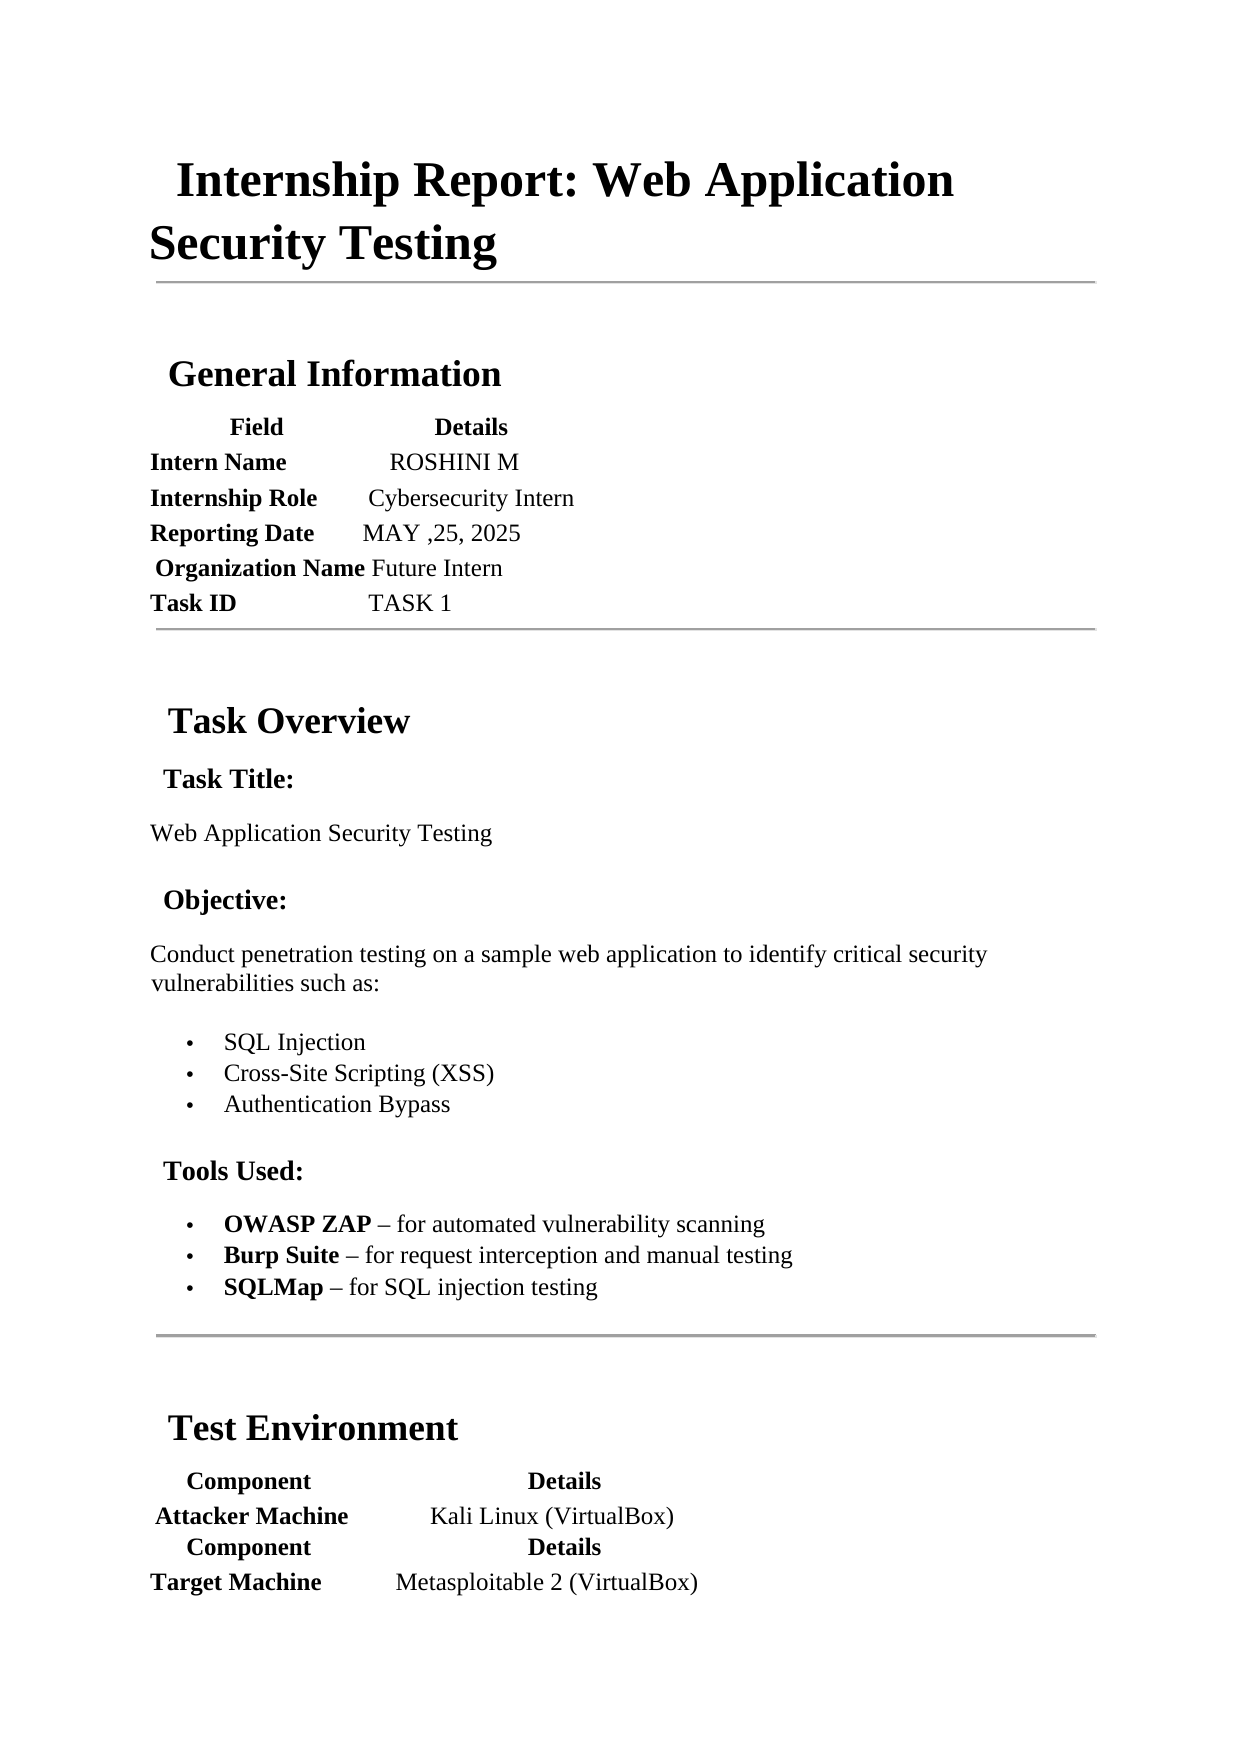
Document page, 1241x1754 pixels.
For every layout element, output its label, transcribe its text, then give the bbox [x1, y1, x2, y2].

text Intern Name ROSHINI M [150, 447, 1178, 476]
text Target Machine Metasploitable 2 (VirtualBox) [150, 1567, 1178, 1596]
text Security Testing [148, 213, 1178, 270]
text Internship Role Cybersecurity Intern [150, 483, 1178, 511]
text Component Details [150, 1466, 1178, 1494]
list Cross-Site Scripting (XSS) [186, 1058, 1137, 1087]
text Internship Report: Web Application [150, 150, 1178, 207]
list SQL Injection [186, 1027, 1137, 1056]
text Task ID TASK 1 [150, 588, 1178, 617]
text Component Details [150, 1532, 1178, 1561]
text Conduct penetration testing on a sample web application to identify critical security vulnerabilities such as: [150, 939, 1137, 997]
text Organization Name Future Intern [155, 553, 1178, 582]
text Reporting Date MAY ,25, 2025 [150, 518, 1178, 547]
subtitle Test Environment [148, 1405, 1178, 1448]
text Field Details [150, 412, 1178, 441]
subtitle General Information [148, 351, 1178, 394]
text Task Title: [148, 762, 1178, 795]
list Burp Suite – for request interception and manual testing [186, 1241, 1137, 1269]
list OWASP ZAP – for automated vulnerability scanning [186, 1209, 1137, 1238]
text Tools Used: [148, 1154, 1178, 1187]
text Objective: [148, 883, 1178, 916]
subtitle Task Overview [148, 698, 1178, 741]
list Authentication Bypass [186, 1089, 1137, 1118]
text Attacker Machine Kali Linux (VirtualBox) [155, 1501, 1137, 1529]
text Web Application Security Testing [150, 818, 1137, 846]
list SQLMap – for SQL injection testing [186, 1272, 1137, 1300]
